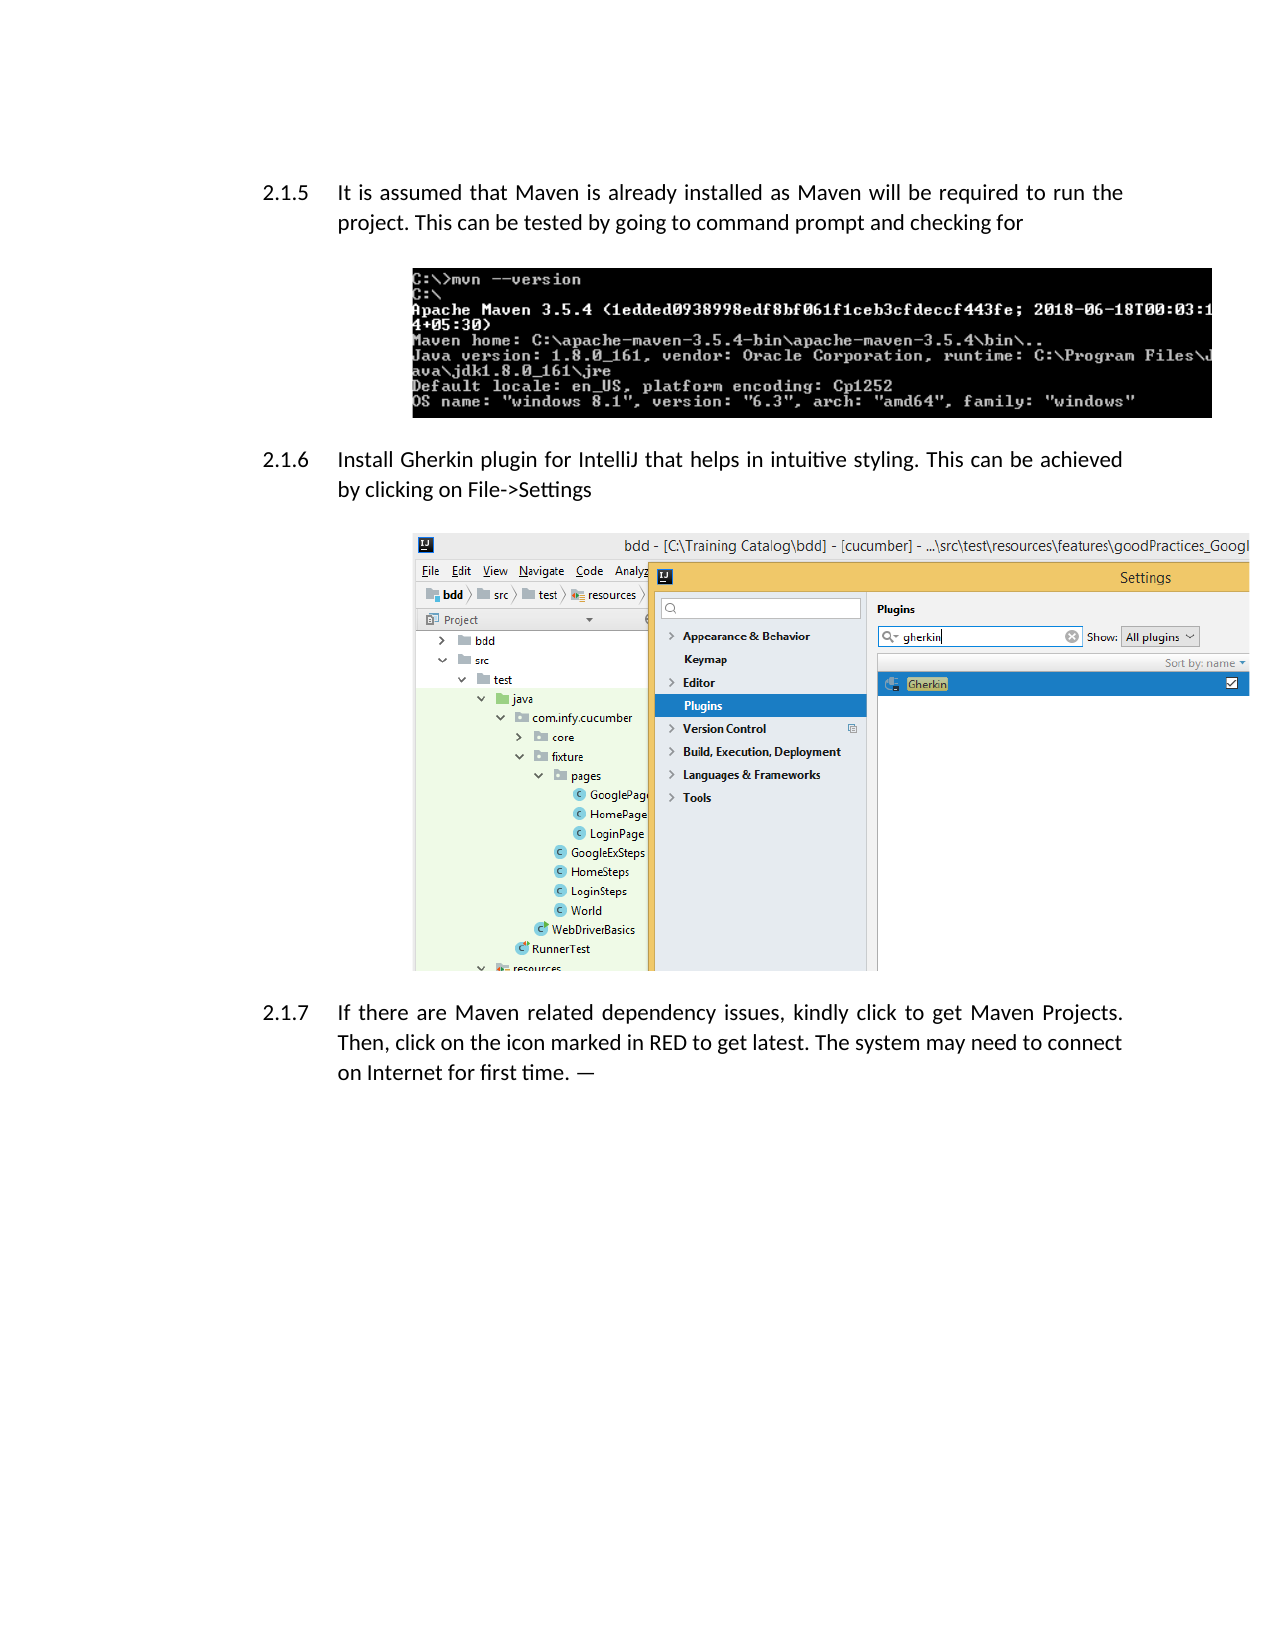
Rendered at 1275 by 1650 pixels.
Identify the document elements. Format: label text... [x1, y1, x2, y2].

picture [412, 268, 1212, 418]
list Install Gherkin plugin for IntelliJ that helps in intuitive styling. This can be achieved by clicking on File->Settings [262, 445, 1125, 503]
list It is assumed that Maven is already installed as Maven will be required to run the project. This can be tested by going to command prompt and checking for [262, 178, 1125, 236]
list If there are Maven related dependency issues, kindly click to get Maven Projects. Then, click on the icon marked in RED to get latest. The system may need to connect on Internet for first time. — [262, 998, 1125, 1087]
picture [412, 533, 1250, 971]
